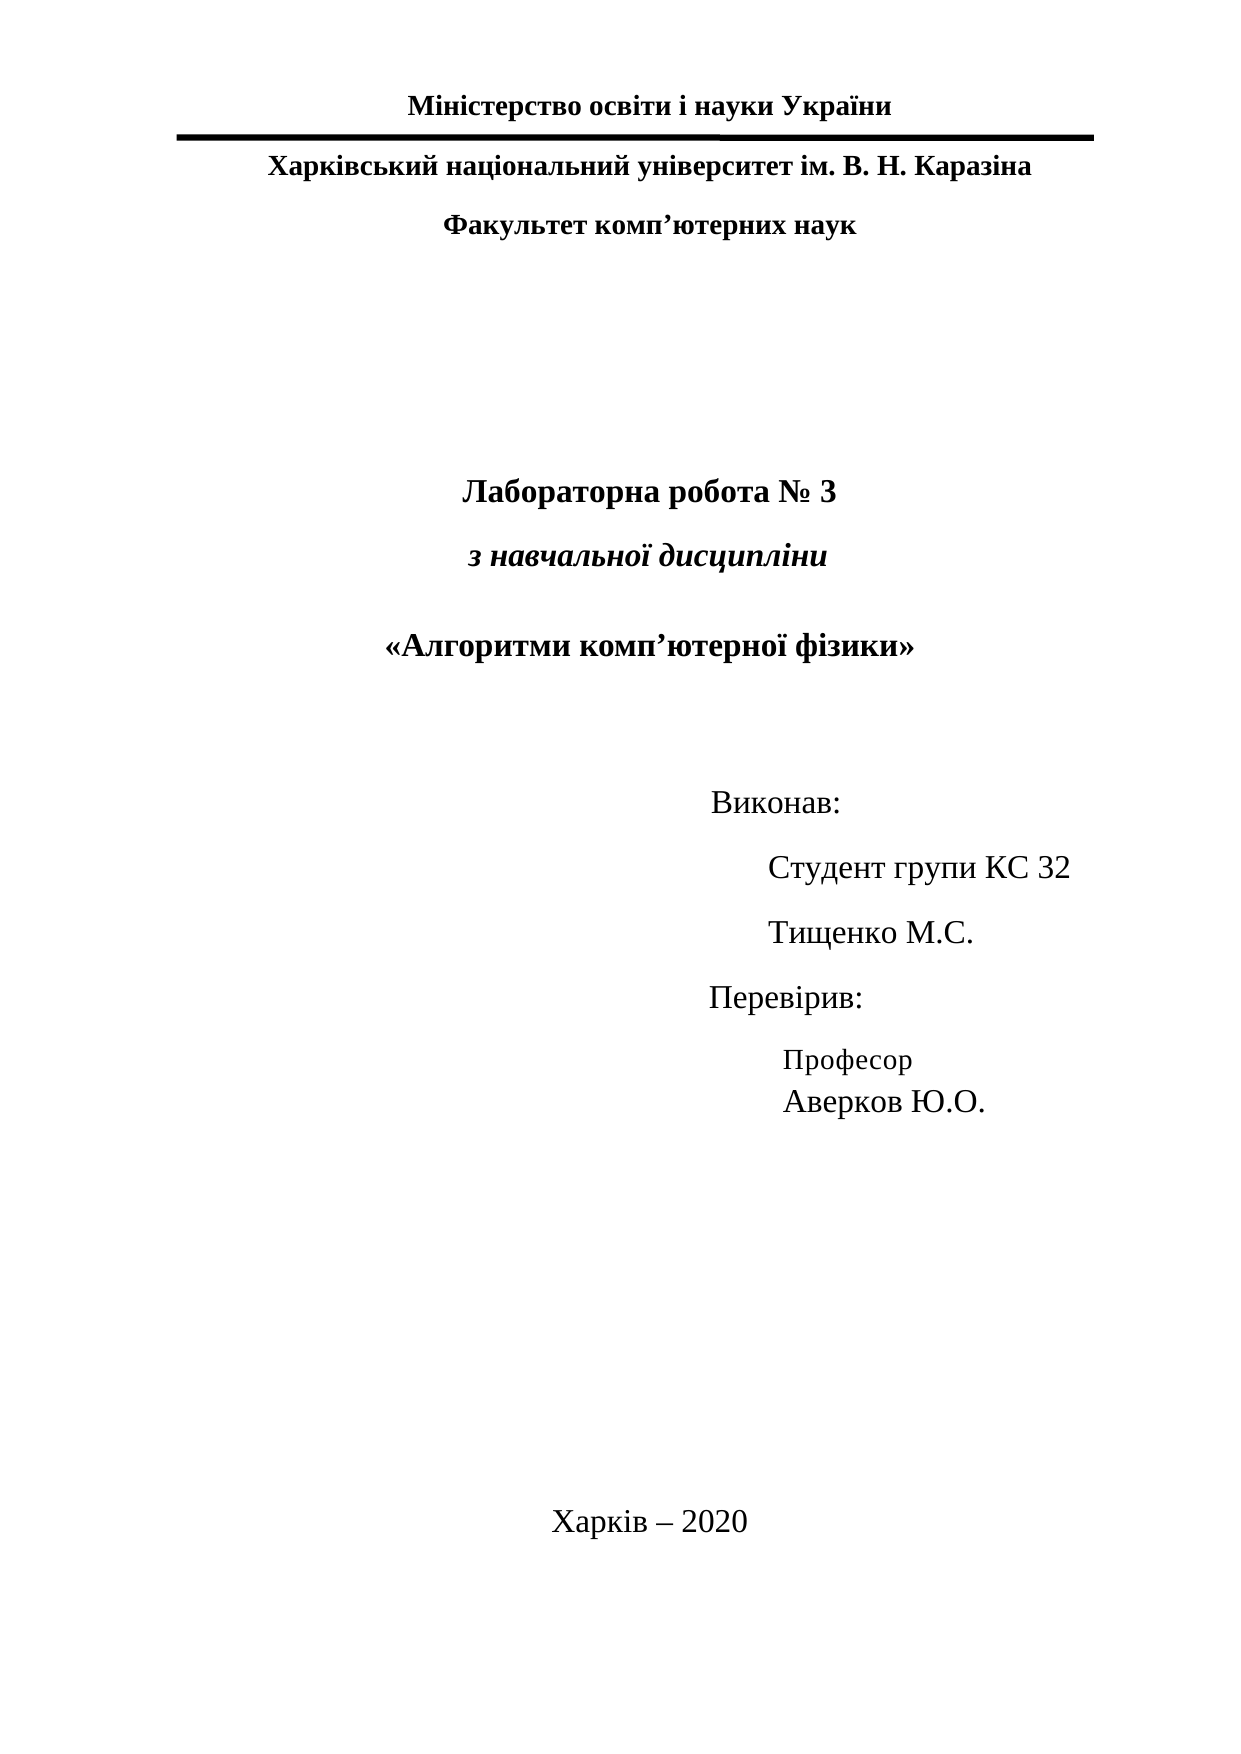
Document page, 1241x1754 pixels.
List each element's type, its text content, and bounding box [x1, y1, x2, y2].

text Виконав: [694, 783, 1152, 821]
subtitle «Алгоритми комп’ютерної фізики» [148, 601, 1152, 663]
text Харків – 2020 [148, 1457, 1152, 1539]
text з навчальної дисципліни [148, 536, 1152, 574]
text Тищенко М.С. [768, 913, 1167, 951]
text Міністерство освіти і науки України [148, 88, 1152, 122]
text Харківський національний університет ім. В. Н. Каразіна [148, 148, 1152, 181]
text Професор Аверков Ю.О. [783, 1042, 1152, 1120]
text Студент групи КС 32 [768, 848, 1167, 886]
text Факультет комп’ютерних наук [148, 207, 1152, 241]
text Перевірив: [709, 977, 1152, 1016]
text Лабораторна робота № 3 [148, 471, 1152, 509]
